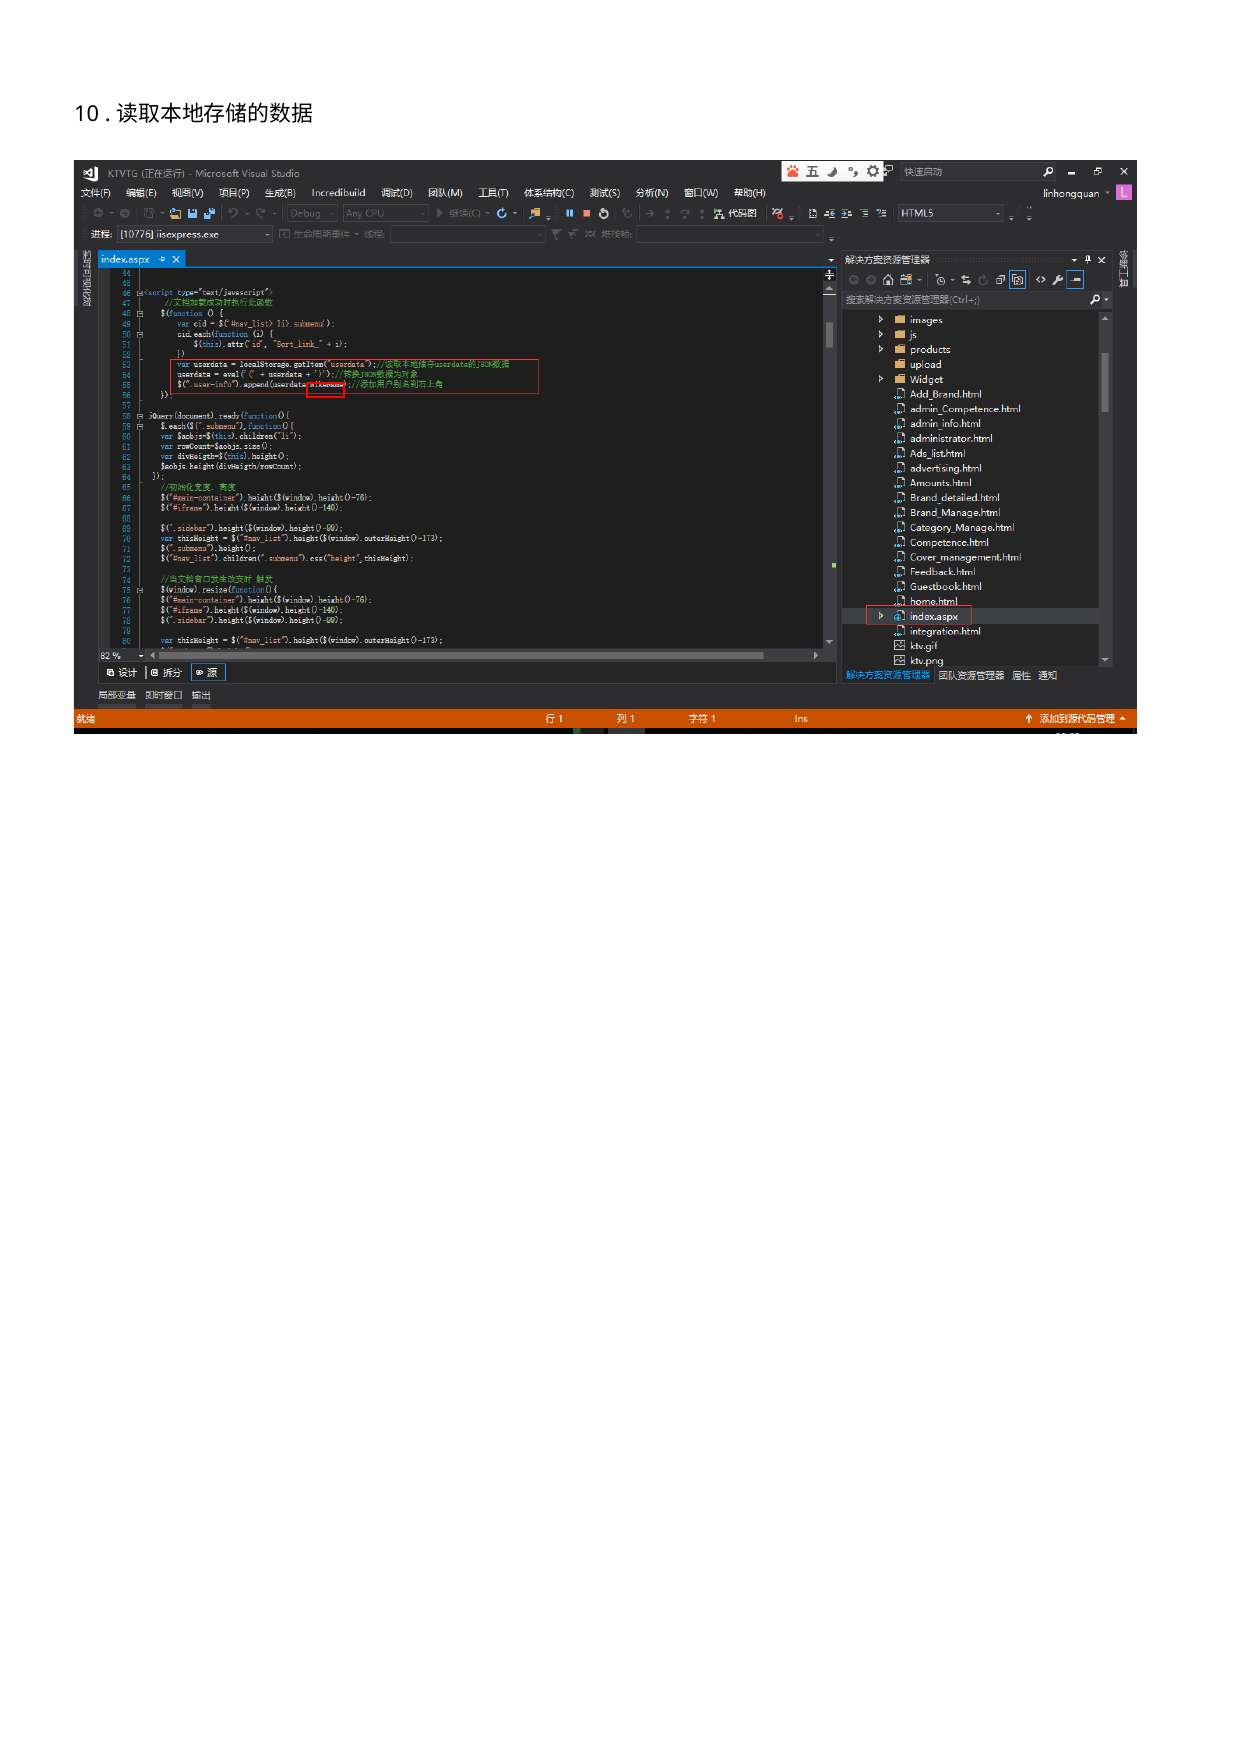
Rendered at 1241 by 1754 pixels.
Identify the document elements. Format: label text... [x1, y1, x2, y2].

text 10 . 读取本地存储的数据 [74, 96, 1137, 128]
picture [73, 160, 1137, 734]
